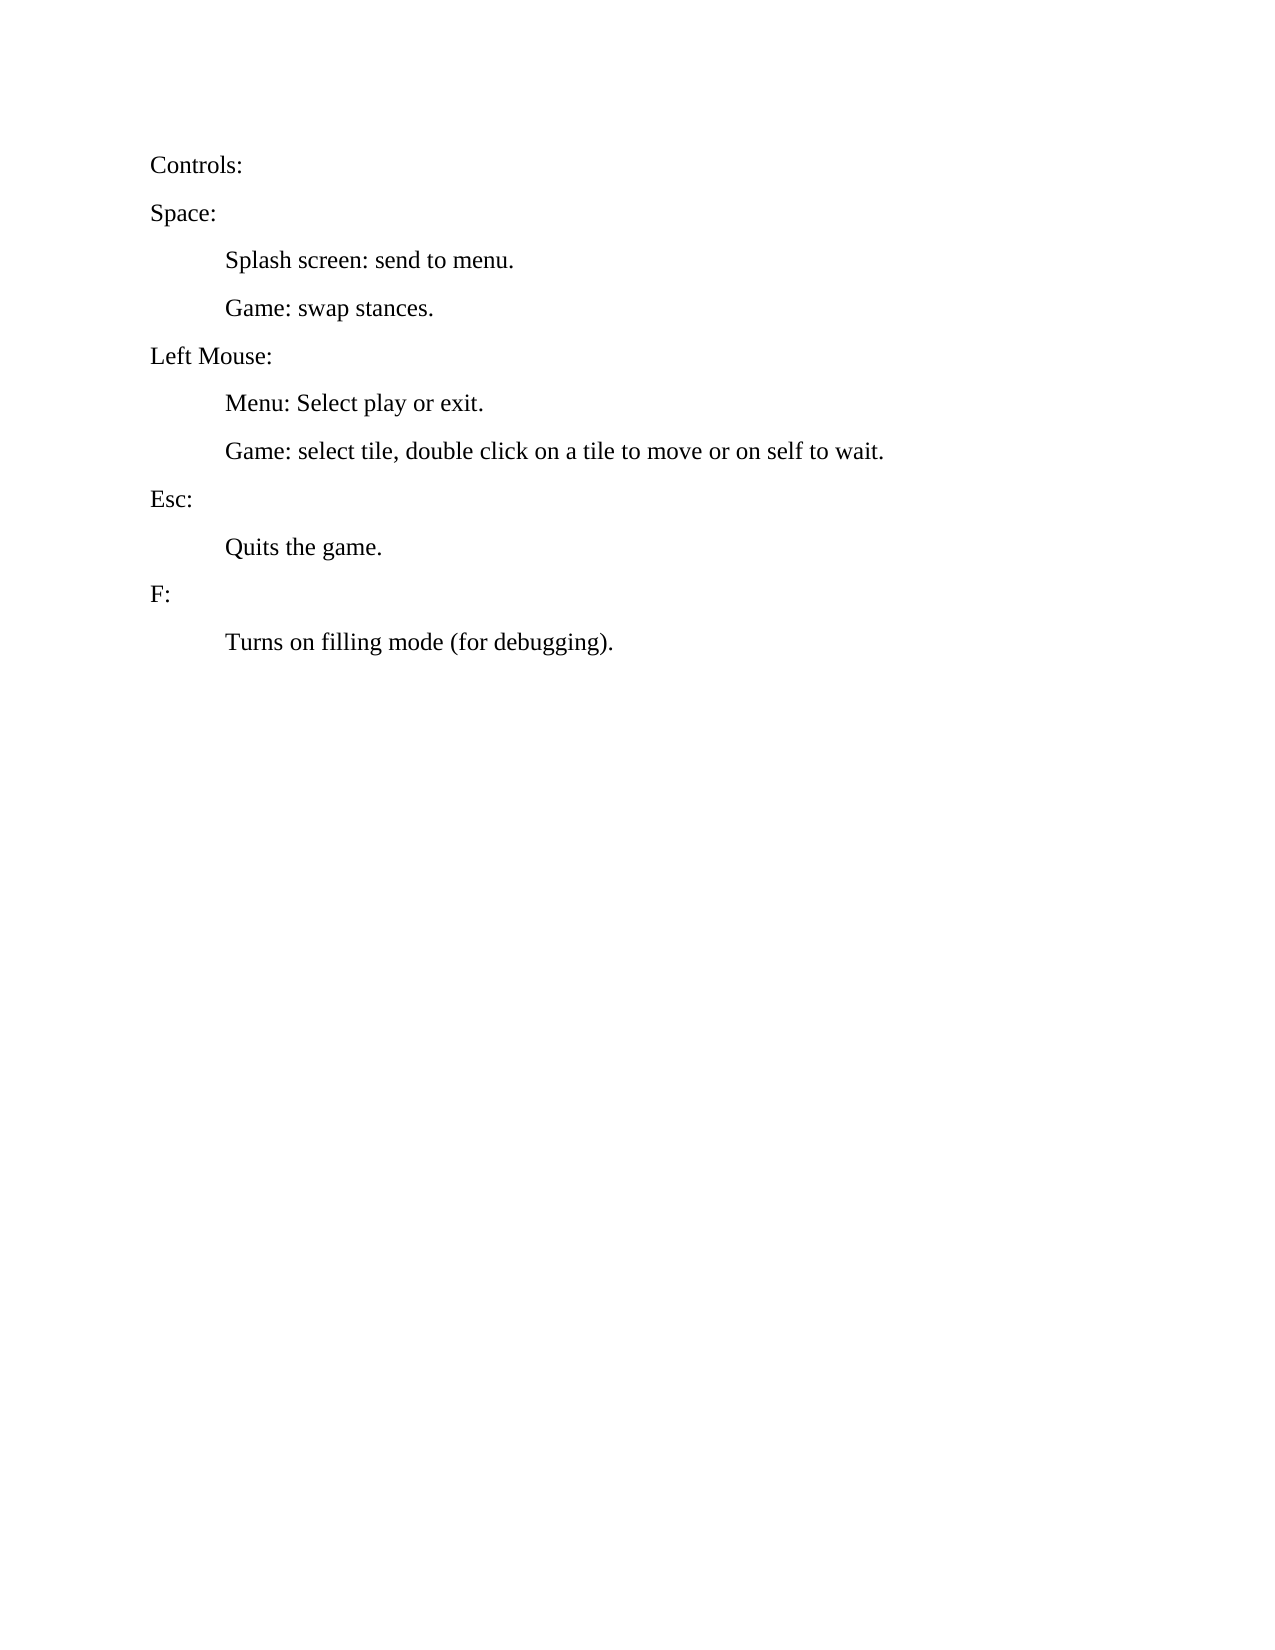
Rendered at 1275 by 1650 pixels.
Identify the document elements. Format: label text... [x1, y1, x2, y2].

text Game: select tile, double click on a tile to move or on self to wait. [150, 436, 1125, 465]
text Left Mouse: [150, 341, 1125, 369]
text Esc: [150, 484, 1125, 513]
text Menu: Select play or exit. [150, 388, 1125, 417]
text Game: swap stances. [150, 293, 1125, 322]
text Space: [150, 198, 1125, 226]
text Controls: [150, 150, 1125, 179]
text Splash screen: send to menu. [150, 245, 1125, 274]
text F: [150, 579, 1125, 608]
text Quits the game. [150, 532, 1125, 560]
text Turns on filling mode (for debugging). [150, 627, 1125, 656]
